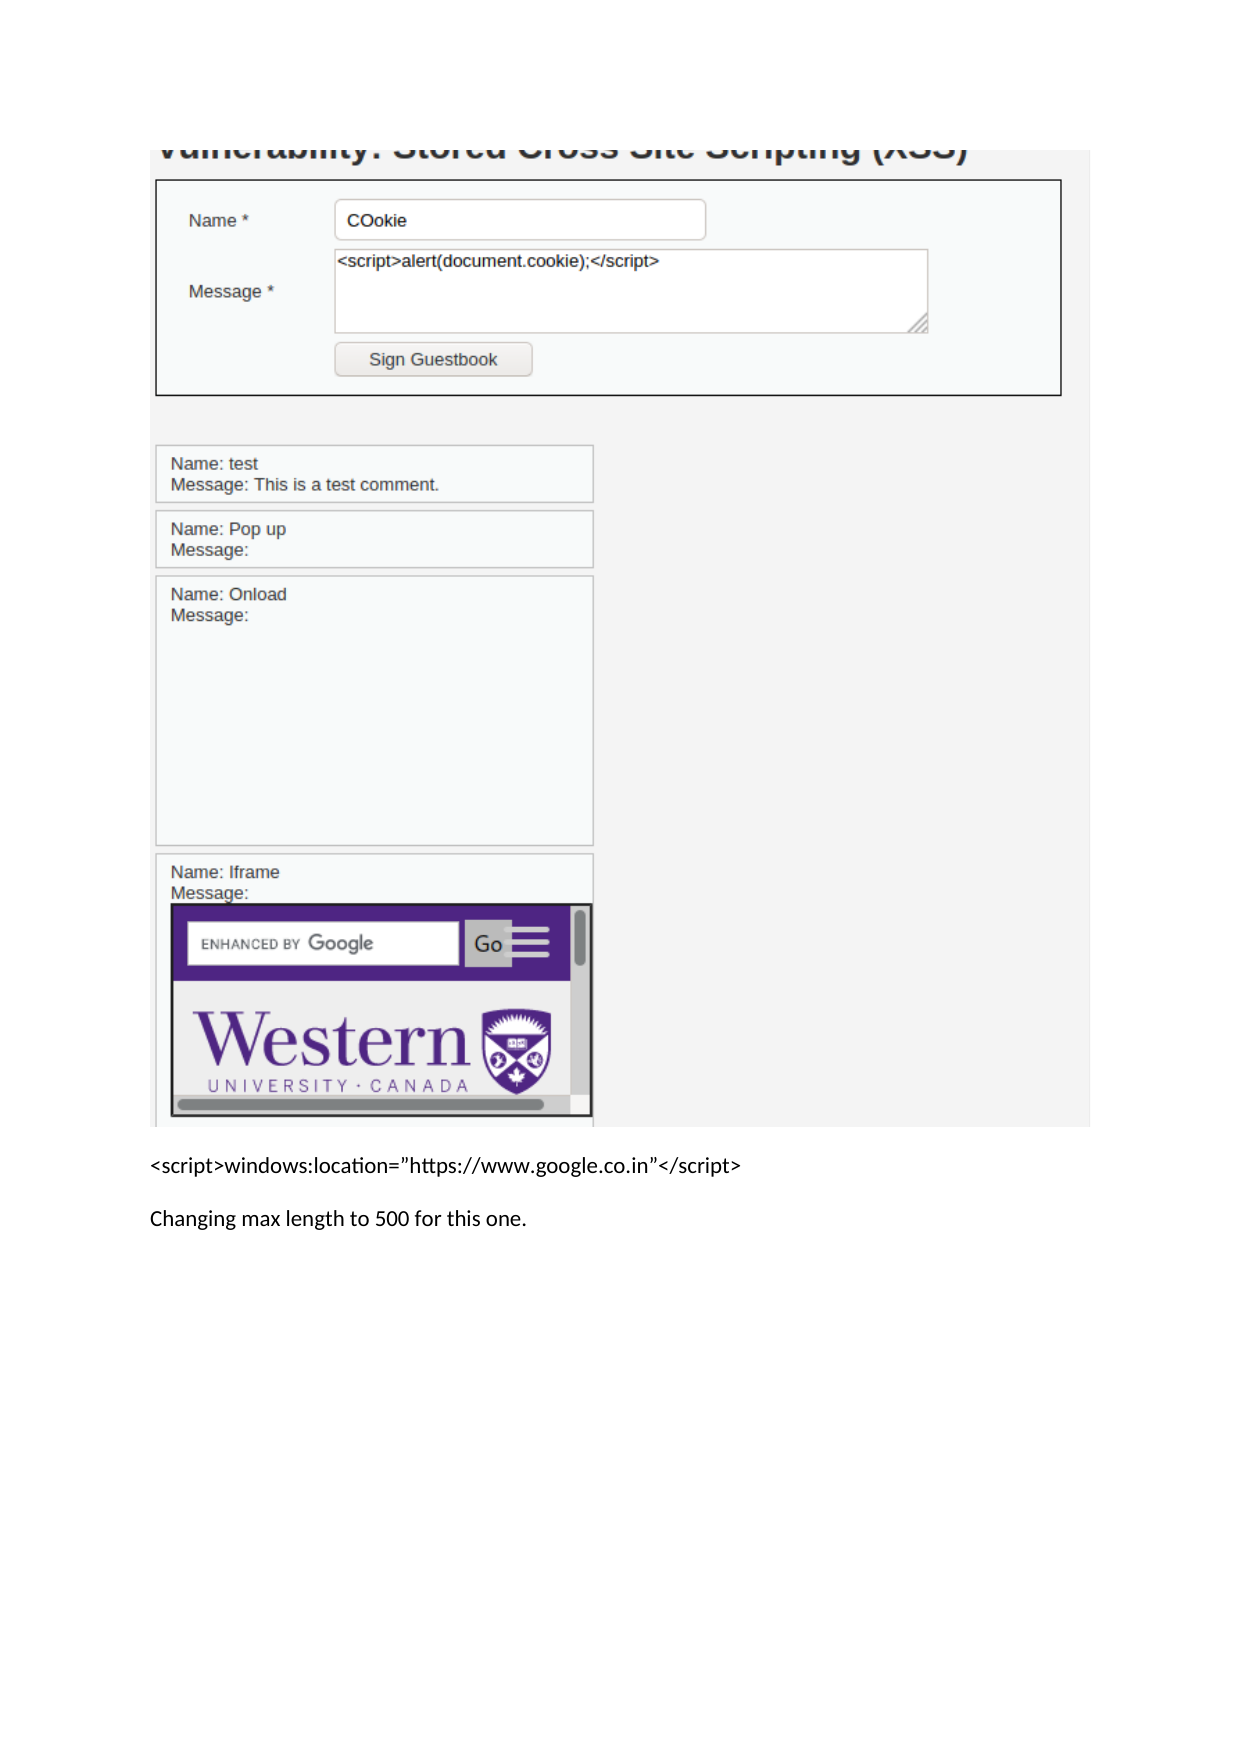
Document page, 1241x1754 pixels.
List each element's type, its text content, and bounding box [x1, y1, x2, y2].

text Changing max length to 500 for this one. [150, 1204, 1090, 1232]
text <script>windows:location=”https://www.google.co.in”</script> [150, 1151, 1090, 1179]
picture [150, 150, 1091, 1127]
